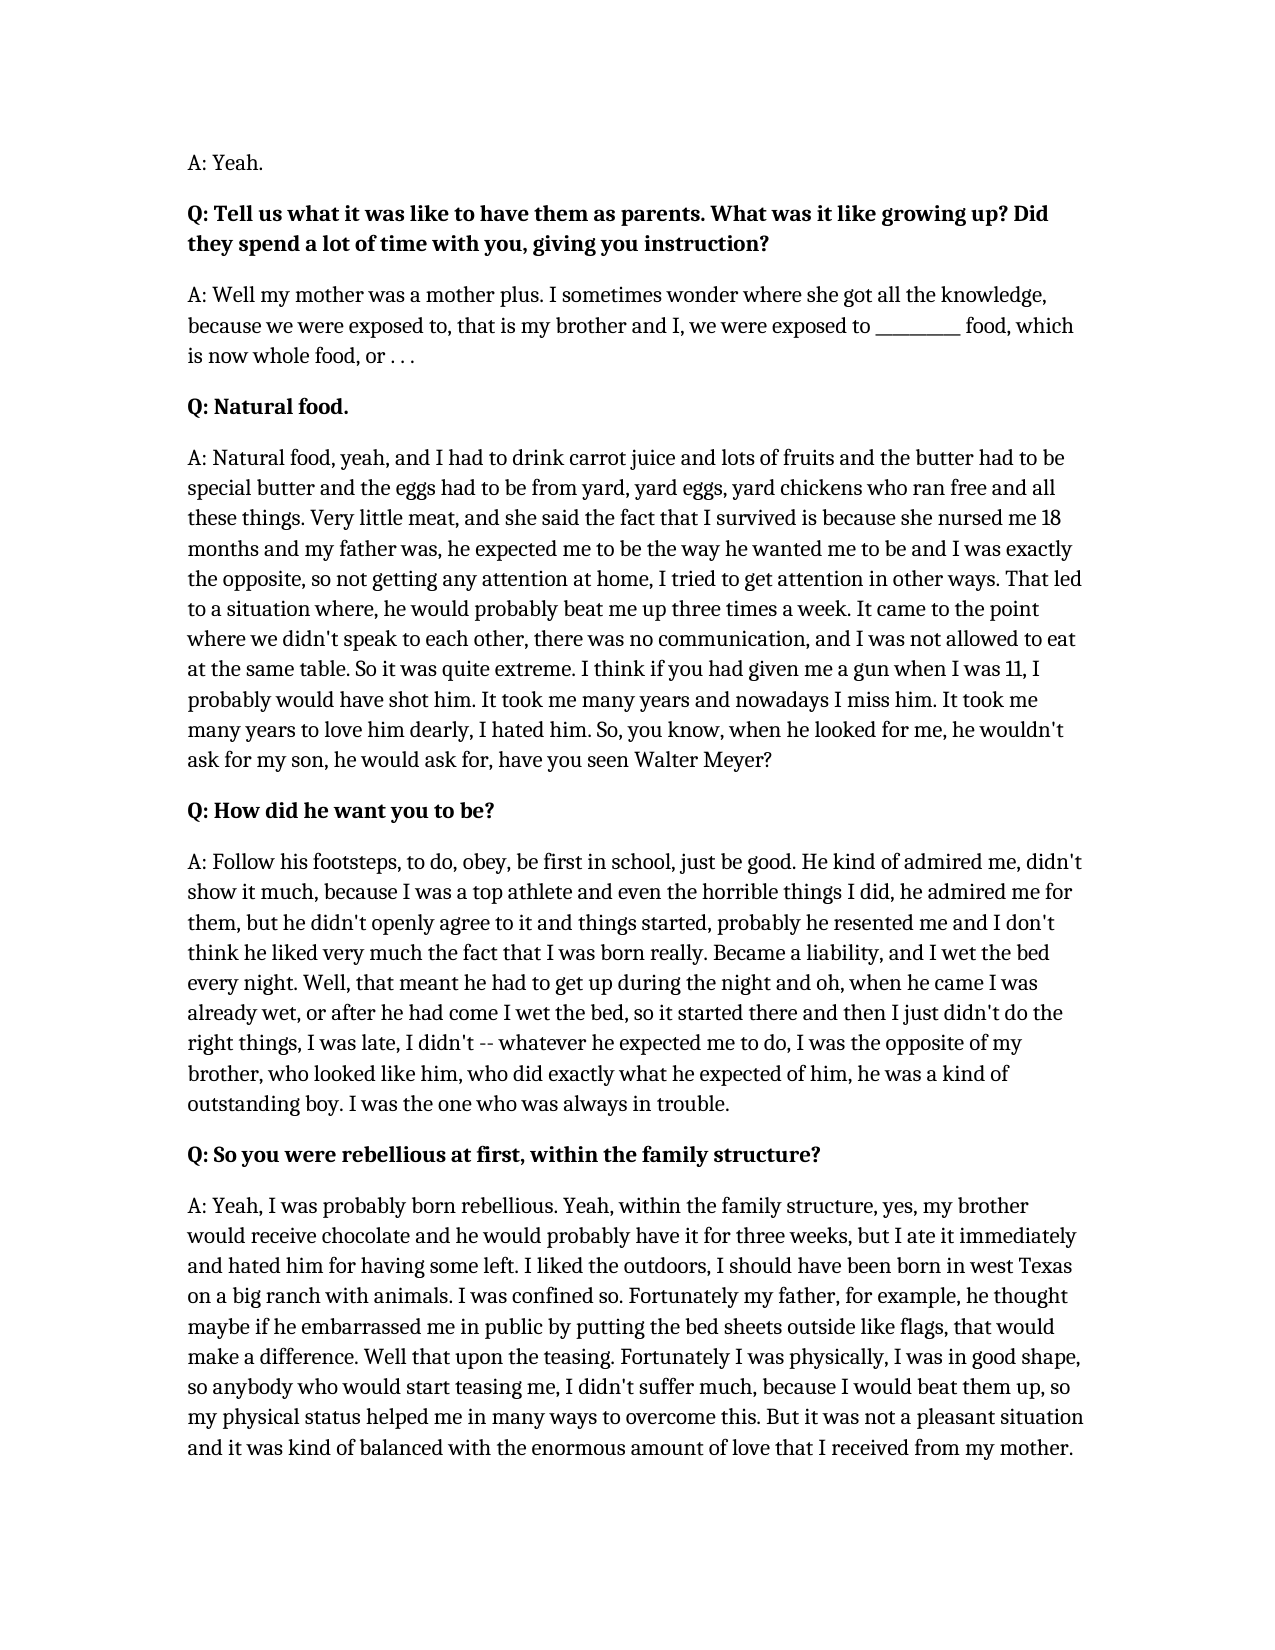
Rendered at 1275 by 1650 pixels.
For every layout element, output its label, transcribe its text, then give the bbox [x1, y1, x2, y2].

text Q: So you were rebellious at first, within the family structure? [187, 1142, 1087, 1168]
text A: Follow his footsteps, to do, obey, be first in school, just be good. He kind of admired me, didn't show it much, because I was a top athlete and even the horrible things I did, he admired me for them, but he didn't openly agree to it and things started, probably he resented me and I don't think he liked very much the fact that I was born really. Became a liability, and I wet the bed every night. Well, that meant he had to get up during the night and oh, when he came I was already wet, or after he had come I wet the bed, so it started there and then I just didn't do the right things, I was late, I didn't -- whatever he expected me to do, I was the opposite of my brother, who looked like him, who did exactly what he expected of him, he was a kind of outstanding boy. I was the one who was always in trouble. [187, 849, 1087, 1117]
text Q: Natural food. [187, 394, 1087, 420]
text Q: Tell us what it was like to have them as parents. What was it like growing up? Did they spend a lot of time with you, giving you instruction? [187, 201, 1087, 258]
text A: Natural food, yeah, and I had to drink carrot juice and lots of fruits and the butter had to be special butter and the eggs had to be from yard, yard eggs, yard chickens who ran free and all these things. Very little meat, and she said the fact that I survived is because she nursed me 18 months and my father was, he expected me to be the way he wanted me to be and I was exactly the opposite, so not getting any attention at home, I tried to get attention in other ways. That led to a situation where, he would probably beat me up three times a week. It came to the point where we didn't speak to each other, there was no communication, and I was not allowed to eat at the same table. So it was quite extreme. I think if you had given me a gun when I was 11, I probably would have shot him. It took me many years and nowadays I miss him. It took me many years to love him dearly, I hated him. So, you know, when he looked for me, he wouldn't ask for my son, he would ask for, have you seen Walter Meyer? [187, 445, 1087, 773]
text Q: How did he want you to be? [187, 798, 1087, 824]
text A: Yeah, I was probably born rebellious. Yeah, within the family structure, yes, my brother would receive chocolate and he would probably have it for three weeks, but I ate it immediately and hated him for having some left. I liked the outdoors, I should have been born in west Texas on a big ranch with animals. I was confined so. Fortunately my father, for example, he thought maybe if he embarrassed me in public by putting the bed sheets outside like flags, that would make a difference. Well that upon the teasing. Fortunately I was physically, I was in good shape, so anybody who would start teasing me, I didn't suffer much, because I would beat them up, so my physical status helped me in many ways to overcome this. But it was not a pleasant situation and it was kind of balanced with the enormous amount of love that I received from my mother. [187, 1193, 1087, 1461]
text A: Yeah. [187, 150, 1087, 176]
text A: Well my mother was a mother plus. I sometimes wonder where she got all the knowledge, because we were exposed to, that is my brother and I, we were exposed to __________ food, which is now whole food, or . . . [187, 282, 1087, 369]
